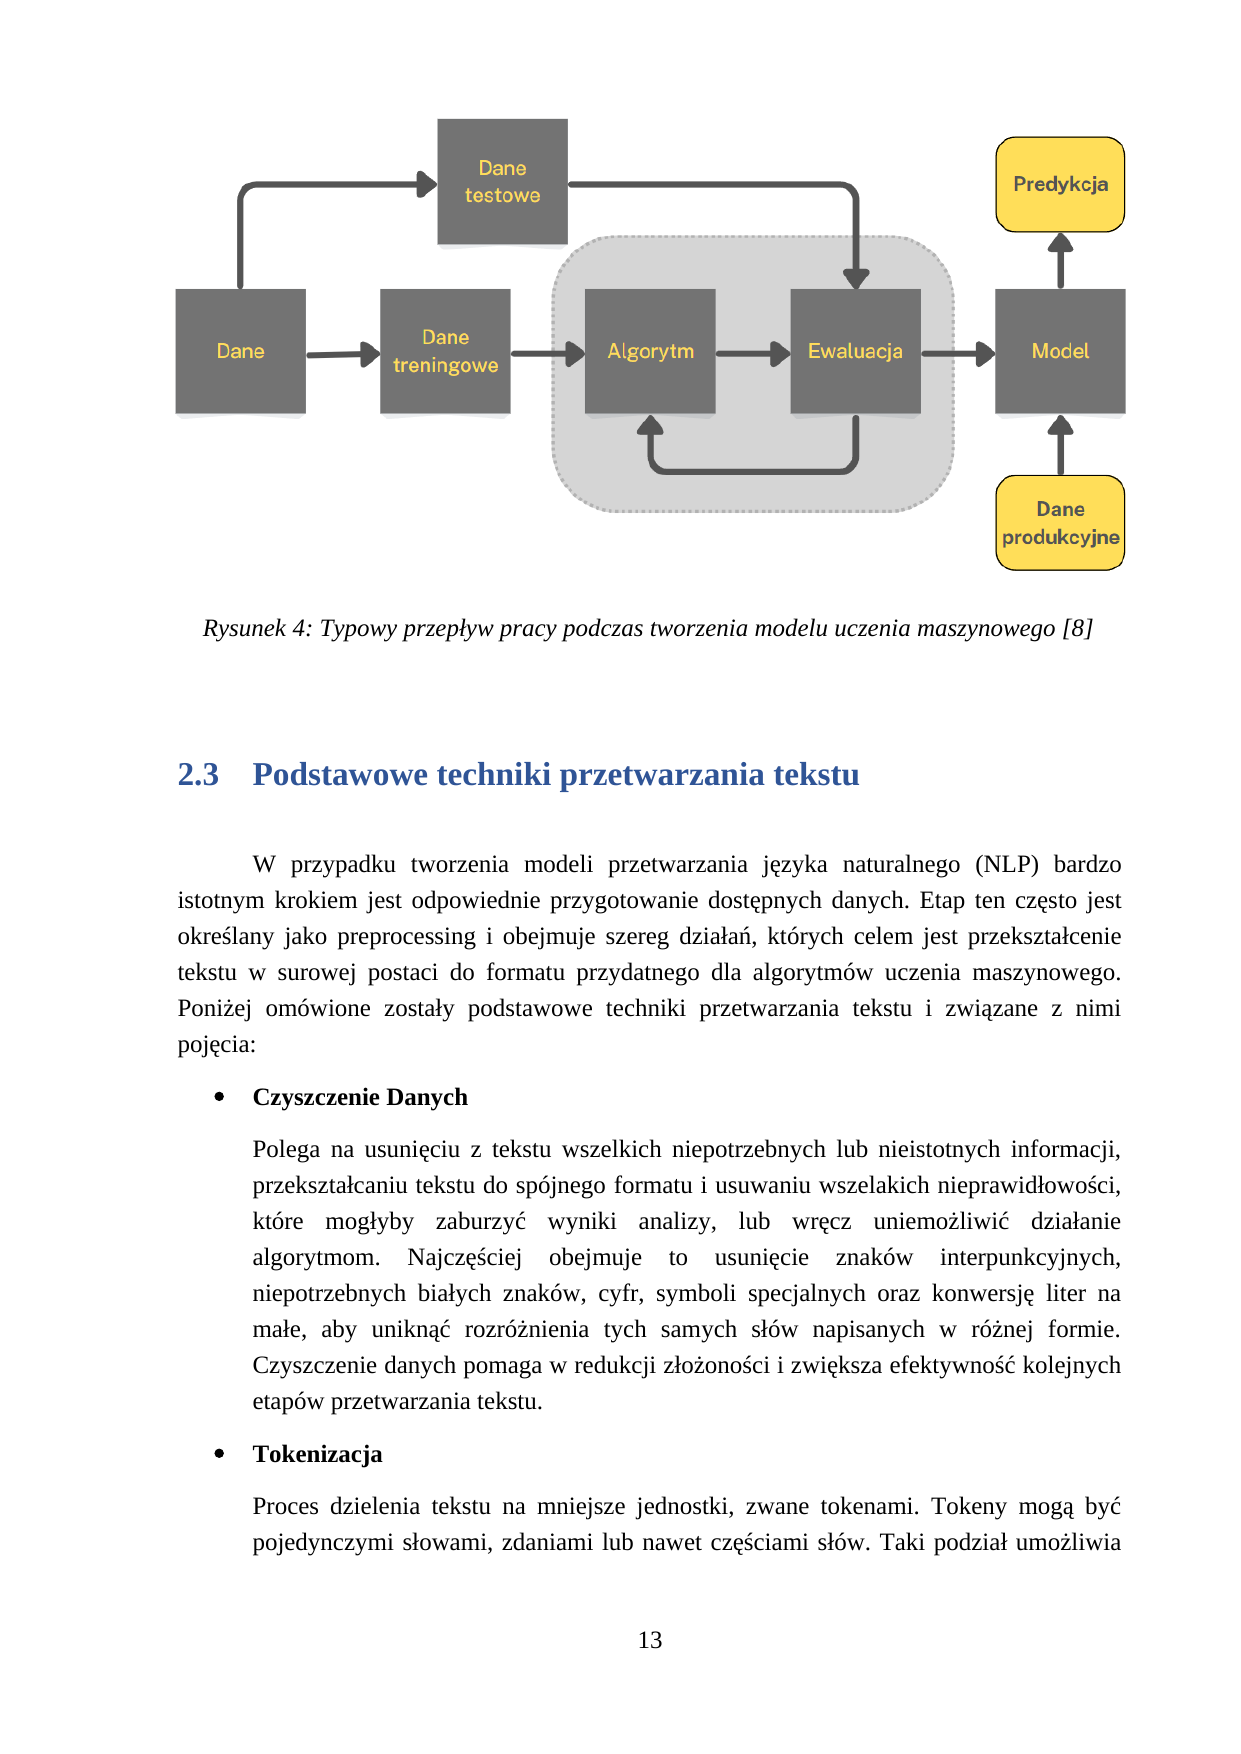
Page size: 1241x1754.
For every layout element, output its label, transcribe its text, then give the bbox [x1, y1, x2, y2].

list Tokenizacja [215, 1439, 1122, 1467]
picture [163, 118, 1136, 606]
text W przypadku tworzenia modeli przetwarzania języka naturalnego (NLP) bardzo istotnym krokiem jest odpowiednie przygotowanie dostępnych danych. Etap ten często jest określany jako preprocessing i obejmuje szereg działań, których celem jest przekształcenie tekstu w surowej postaci do formatu przydatnego dla algorytmów uczenia maszynowego. Poniżej omówione zostały podstawowe techniki przetwarzania tekstu i związane z nimi pojęcia: [177, 849, 1122, 1058]
text Rysunek 4: Typowy przepływ pracy podczas tworzenia modelu uczenia maszynowego [8] [177, 606, 1122, 642]
text Polega na usunięciu z tekstu wszelkich niepotrzebnych lub nieistotnych informacji, przekształcaniu tekstu do spójnego formatu i usuwaniu wszelakich nieprawidłowości, które mogłyby zaburzyć wyniki analizy, lub wręcz uniemożliwić działanie algorytmom. Najczęściej obejmuje to usunięcie znaków interpunkcyjnych, niepotrzebnych białych znaków, cyfr, symboli specjalnych oraz konwersję liter na małe, aby uniknąć rozróżnienia tych samych słów napisanych w różnej formie. Czyszczenie danych pomaga w redukcji złożoności i zwiększa efektywność kolejnych etapów przetwarzania tekstu. [252, 1134, 1122, 1415]
list Czyszczenie Danych [215, 1082, 1122, 1111]
subtitle Podstawowe techniki przetwarzania tekstu [177, 754, 1122, 792]
